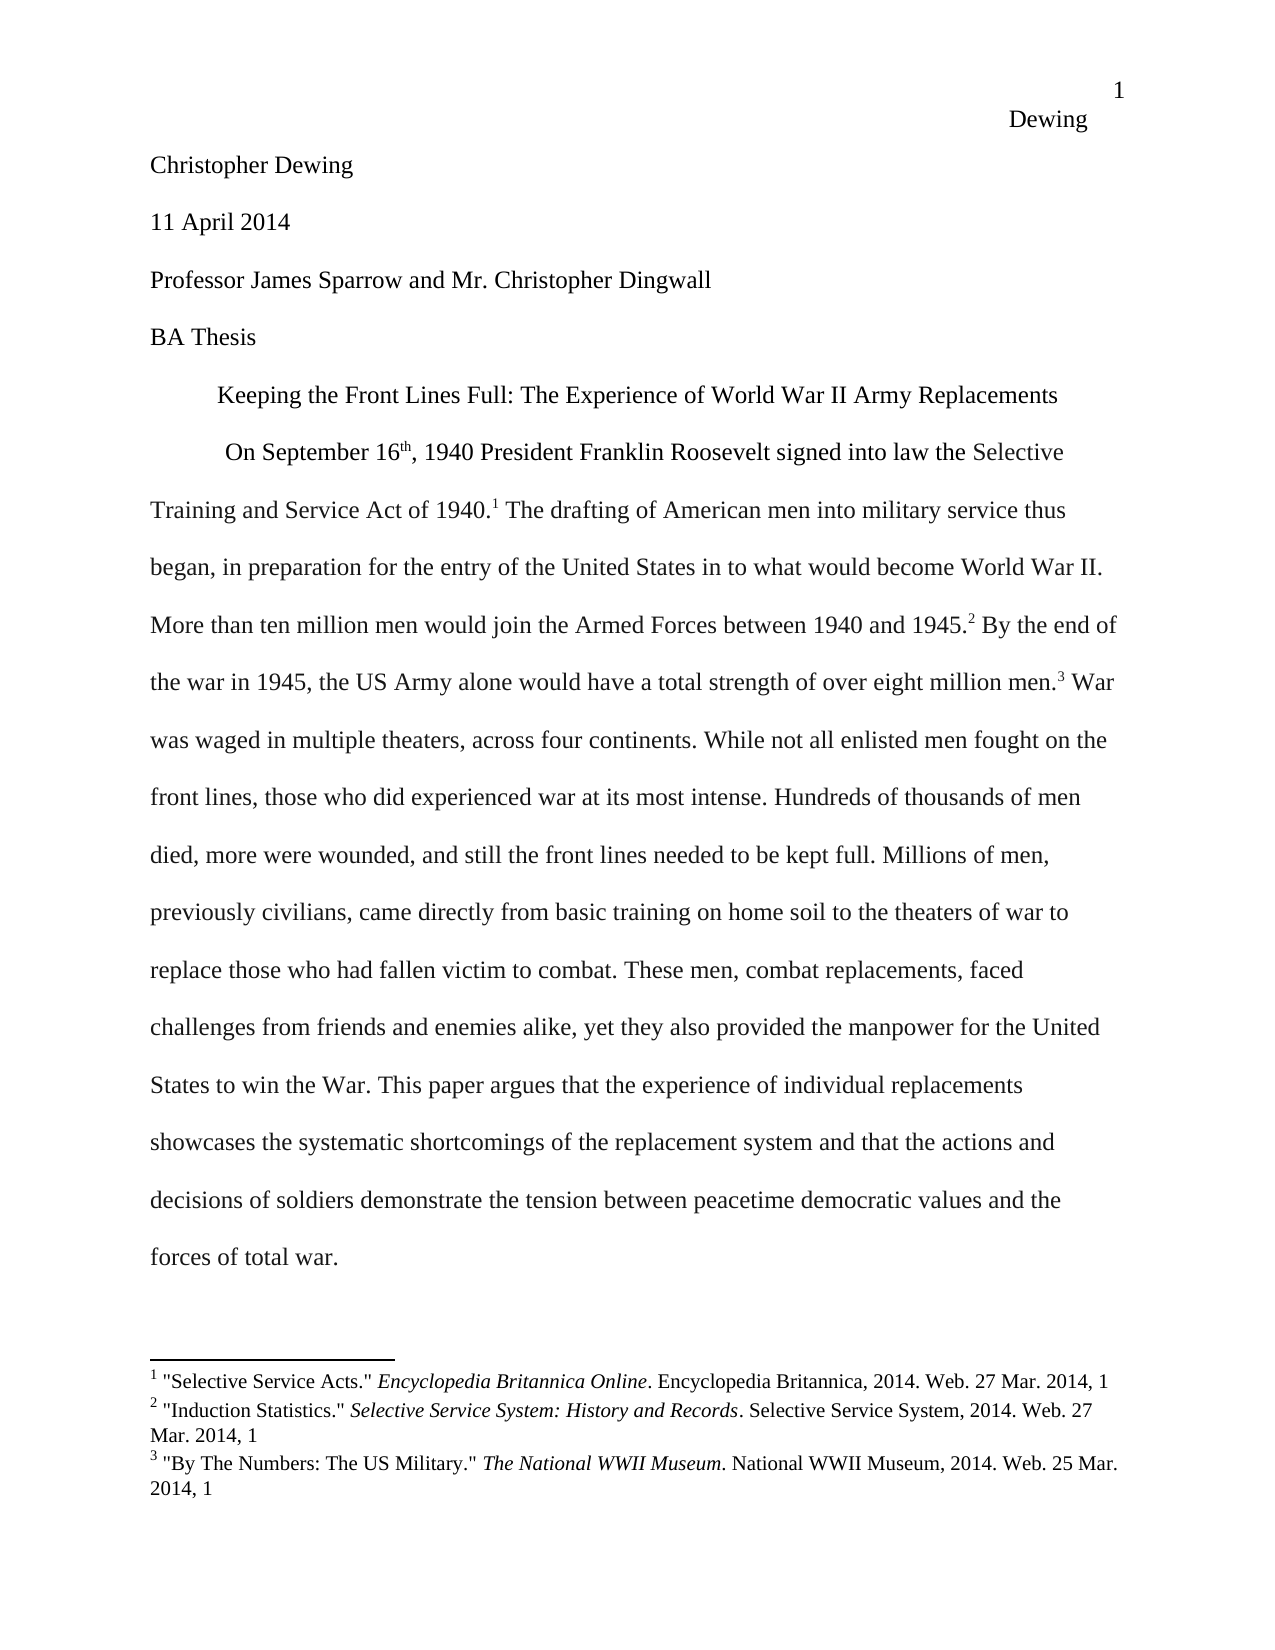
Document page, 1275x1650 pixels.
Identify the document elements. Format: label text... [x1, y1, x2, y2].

text On September 16th, 1940 President Franklin Roosevelt signed into law the Selective Training and Service Act of 1940. The drafting of American men into military service thus began, in preparation for the entry of the United States in to what would become World War II. More than ten million men would join the Armed Forces between 1940 and 1945. By the end of the war in 1945, the US Army alone would have a total strength of over eight million men. War was waged in multiple theaters, across four continents. While not all enlisted men fought on the front lines, those who did experienced war at its most intense. Hundreds of thousands of men died, more were wounded, and still the front lines needed to be kept full. Millions of men, previously civilians, came directly from basic training on home soil to the theaters of war to replace those who had fallen victim to combat. These men, combat replacements, faced challenges from friends and enemies alike, yet they also provided the manpower for the United States to win the War. This paper argues that the experience of individual replacements showcases the systematic shortcomings of the replacement system and that the actions and decisions of soldiers demonstrate the tension between peacetime democratic values and the forces of total war. [150, 437, 1125, 1271]
text Professor James Sparrow and Mr. Christopher Dingwall [150, 265, 1125, 294]
text BA Thesis [150, 322, 1125, 351]
text 11 April 2014 [150, 207, 1125, 236]
text Christopher Dewing [150, 150, 1125, 179]
text Keeping the Front Lines Full: The Experience of World War II Army Replacements [150, 380, 1125, 409]
